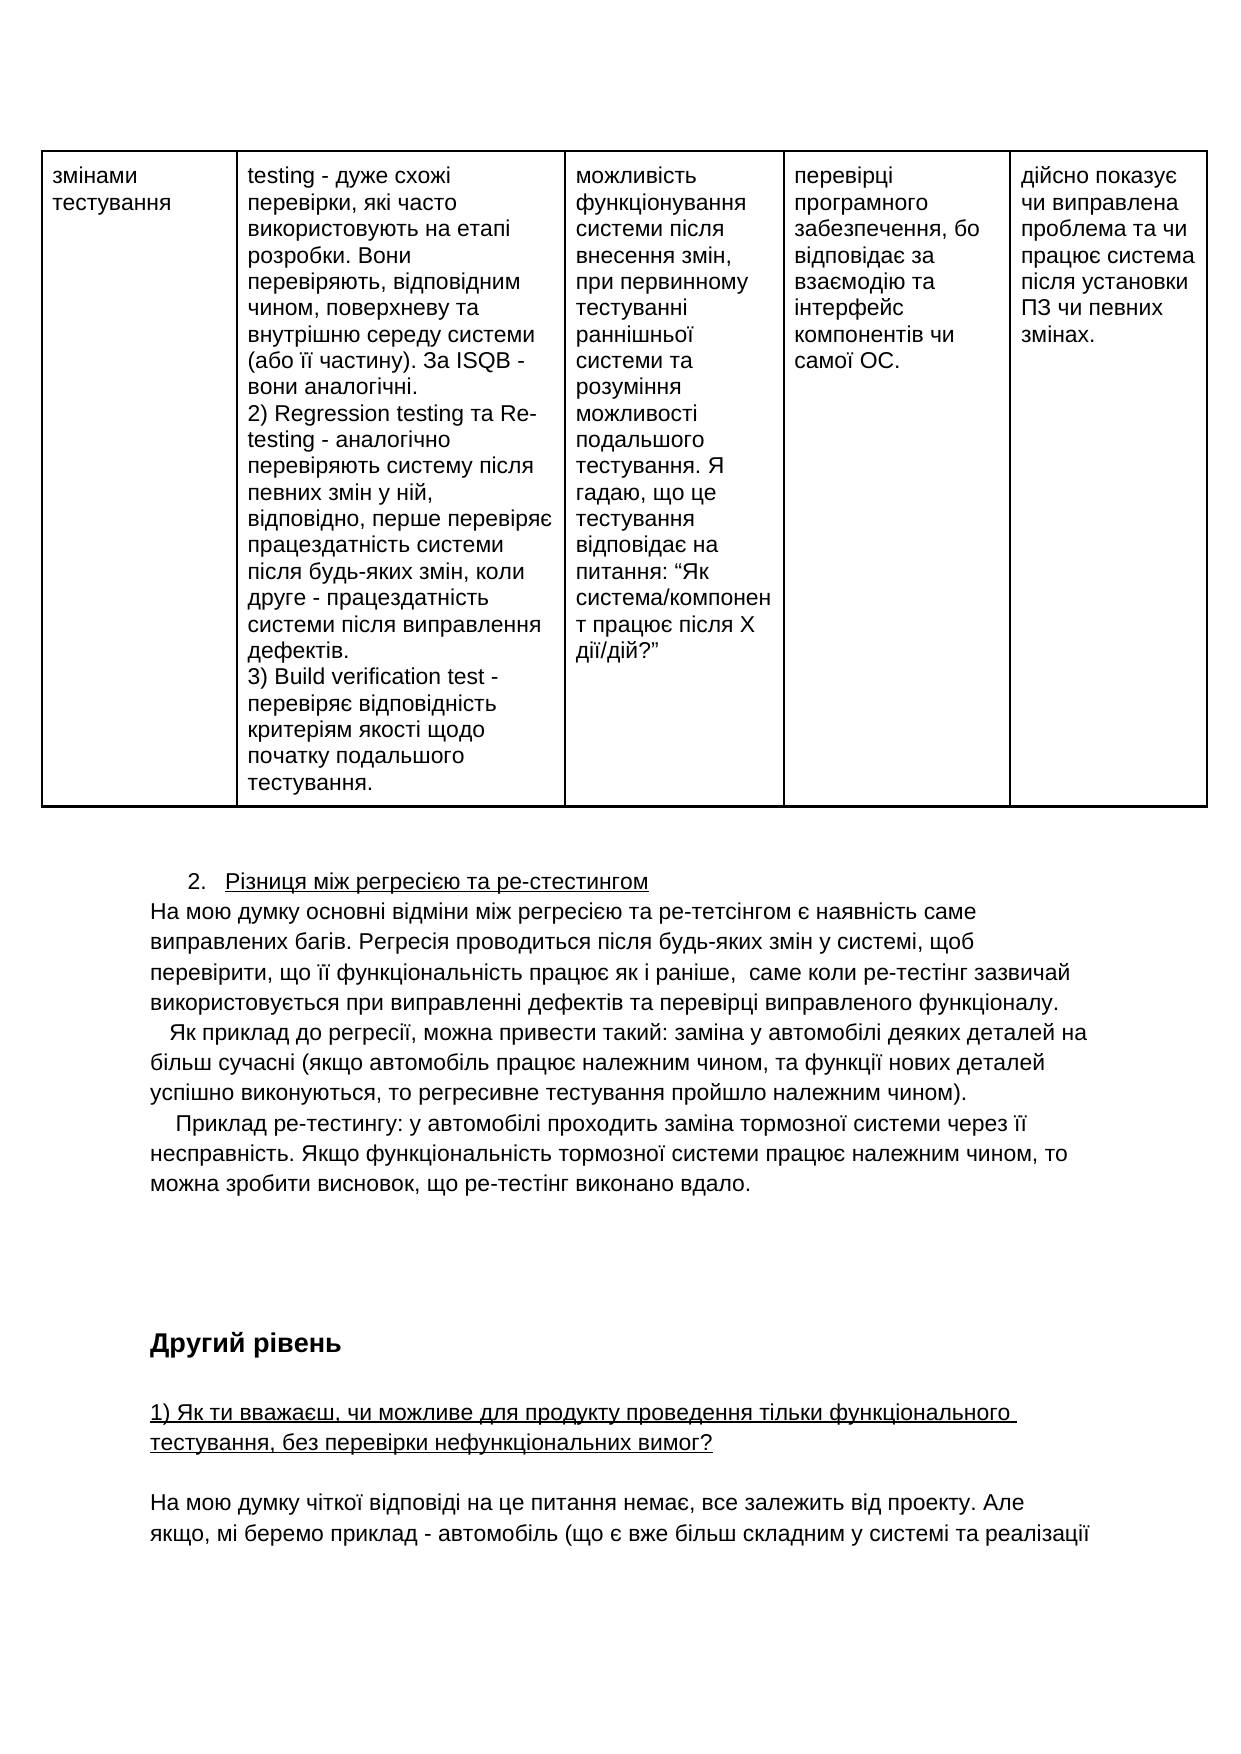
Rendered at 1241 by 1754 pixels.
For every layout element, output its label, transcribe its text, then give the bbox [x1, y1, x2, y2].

list Різниця між регресією та ре-стестингом [187, 868, 1090, 894]
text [150, 1489, 1090, 1520]
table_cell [1011, 152, 1206, 805]
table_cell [43, 152, 236, 805]
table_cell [566, 152, 783, 805]
text На мою думку основні відміни між регресією та ре-тетсінгом є наявність саме виправлених багів. Регресія проводиться після будь-яких змін у системі, щоб перевірити, що її функціональність працює як і раніше, саме коли ре-тестінг зазвичай використовується при виправленні дефектів та перевірці виправленого функціоналу. Як приклад до регресії, можна привести такий: заміна у автомобілі деяких деталей на більш сучасні (якщо автомобіль працює належним чином, та функції нових деталей успішно виконуються, то регресивне тестування пройшло належним чином). Приклад ре-тестингу: у автомобілі проходить заміна тормозної системи через її несправність. Якщо функціональність тормозної системи працює належним чином, то можна зробити висновок, що ре-тестінг виконано вдало. [150, 898, 1090, 1196]
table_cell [238, 152, 564, 805]
text 1) Як ти вважаєш, чи можливе для продукту проведення тільки функціонального тестування, без перевірки нефункціональних вимог? [150, 1399, 1090, 1455]
text Другий рівень [150, 1327, 1090, 1358]
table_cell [785, 152, 1009, 805]
